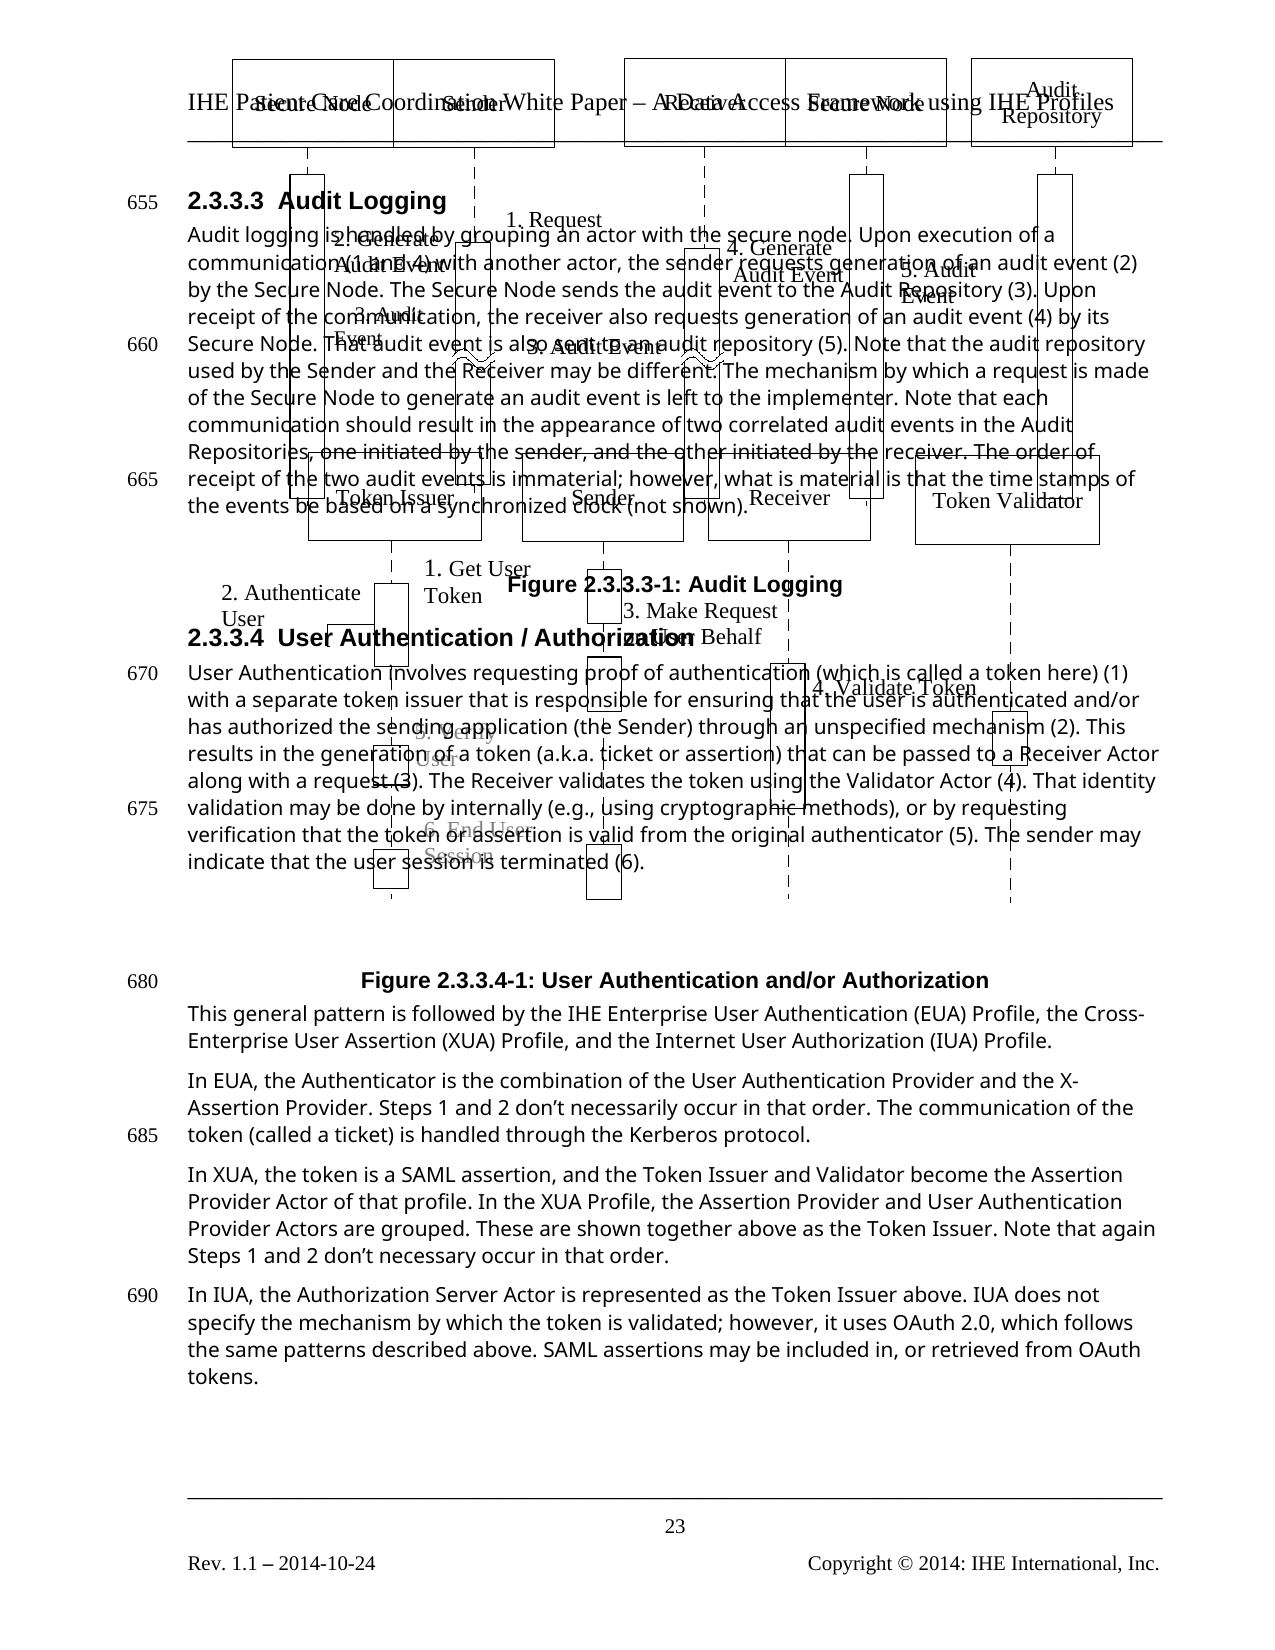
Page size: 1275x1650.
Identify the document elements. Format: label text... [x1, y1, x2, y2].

text This general pattern is followed by the IHE Enterprise User Authentication (EUA) Profile, the Cross-Enterprise User Assertion (XUA) Profile, and the Internet User Authorization (IUA) Profile. [187, 1000, 1162, 1054]
text In EUA, the Authenticator is the combination of the User Authentication Provider and the X-Assertion Provider. Steps 1 and 2 don’t necessarily occur in that order. The communication of the token (called a ticket) is handled through the Kerberos protocol. [187, 1067, 1162, 1148]
text User Authentication involves requesting proof of authentication (which is called a token here) (1) with a separate token issuer that is responsible for ensuring that the user is authenticated and/or has authorized the sending application (the Sender) through an unspecified mechanism (2). This results in the generation of a token (a.k.a. ticket or assertion) that can be passed to a Receiver Actor along with a request (3). The Receiver validates the token using the Validator Actor (4). That identity validation may be done by internally (e.g., using cryptographic methods), or by requesting verification that the token or assertion is valid from the original authenticator (5). The sender may indicate that the user session is terminated (6). [187, 658, 1162, 875]
subtitle Audit Logging [187, 186, 1162, 215]
text In XUA, the token is a SAML assertion, and the Token Issuer and Validator become the Assertion Provider Actor of that profile. In the XUA Profile, the Assertion Provider and User Authentication Provider Actors are grouped. These are shown together above as the Token Issuer. Note that again Steps 1 and 2 don’t necessary occur in that order. [187, 1160, 1162, 1269]
title Figure 2.3.3.4-1: User Authentication and/or Authorization [187, 967, 1162, 994]
text Audit logging is handled by grouping an actor with the secure node. Upon execution of a communication (1 and 4) with another actor, the sender requests generation of an audit event (2) by the Secure Node. The Secure Node sends the audit event to the Audit Repository (3). Upon receipt of the communication, the receiver also requests generation of an audit event (4) by its Secure Node. That audit event is also sent to an audit repository (5). Note that the audit repository used by the Sender and the Receiver may be different. The mechanism by which a request is made of the Secure Node to generate an audit event is left to the implementer. Note that each communication should result in the appearance of two correlated audit events in the Audit Repositories, one initiated by the sender, and the other initiated by the receiver. The order of receipt of the two audit events is immaterial; however, what is material is that the time stamps of the events be based on a synchronized clock (not shown). [187, 221, 1162, 519]
title Figure 2.3.3.3-1: Audit Logging [187, 571, 1162, 598]
subtitle User Authentication / Authorization [187, 623, 1162, 652]
text In IUA, the Authorization Server Actor is represented as the Token Issuer above. IUA does not specify the mechanism by which the token is validated; however, it uses OAuth 2.0, which follows the same patterns described above. SAML assertions may be included in, or retrieved from OAuth tokens. [187, 1281, 1162, 1389]
